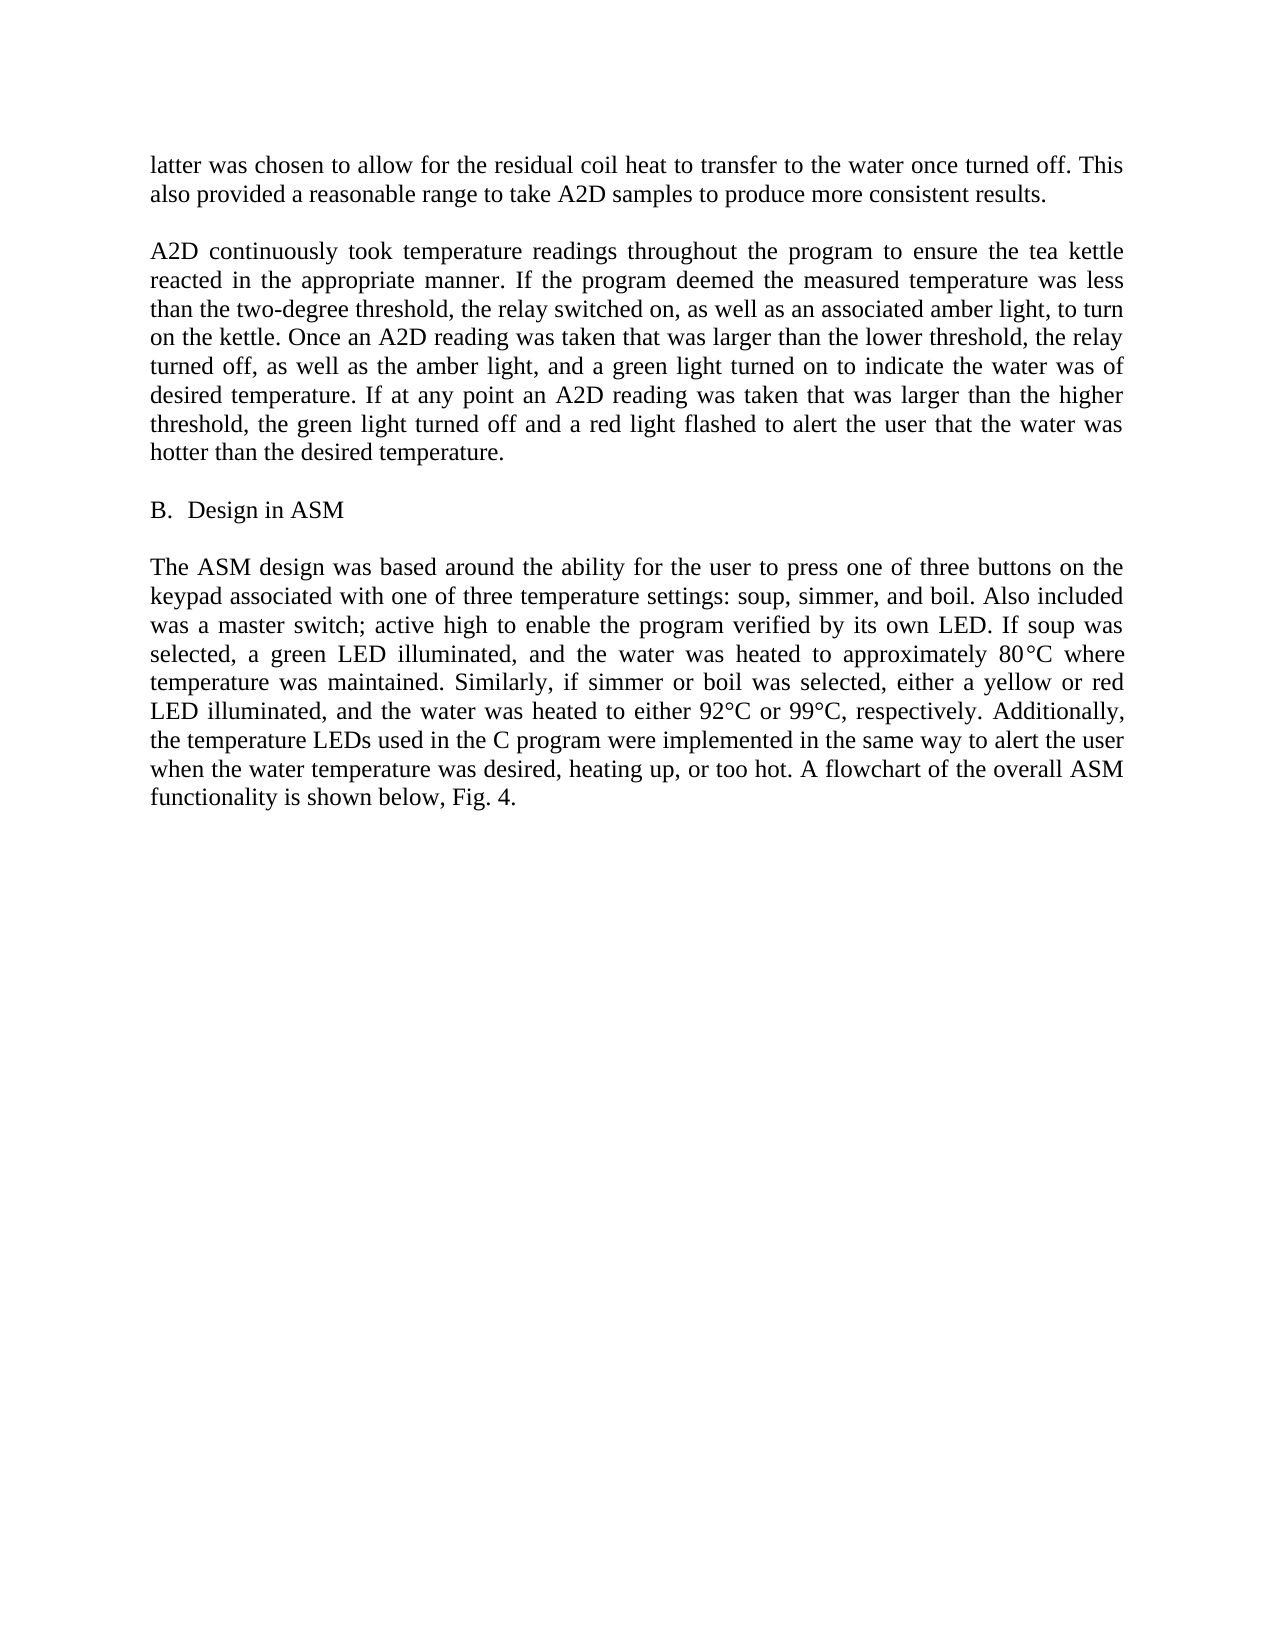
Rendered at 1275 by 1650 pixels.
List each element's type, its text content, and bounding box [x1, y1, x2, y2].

text A2D continuously took temperature readings throughout the program to ensure the tea kettle reacted in the appropriate manner. If the program deemed the measured temperature was less than the two-degree threshold, the relay switched on, as well as an associated amber light, to turn on the kettle. Once an A2D reading was taken that was larger than the lower threshold, the relay turned off, as well as the amber light, and a green light turned on to indicate the water was of desired temperature. If at any point an A2D reading was taken that was larger than the higher threshold, the green light turned off and a red light flashed to alert the user that the water was hotter than the desired temperature. [150, 236, 1125, 466]
text The ASM design was based around the ability for the user to press one of three buttons on the keypad associated with one of three temperature settings: soup, simmer, and boil. Also included was a master switch; active high to enable the program verified by its own LED. If soup was selected, a green LED illuminated, and the water was heated to approximately 80°C where temperature was maintained. Similarly, if simmer or boil was selected, either a yellow or red LED illuminated, and the water was heated to either 92°C or 99°C, respectively. Additionally, the temperature LEDs used in the C program were implemented in the same way to alert the user when the water temperature was desired, heating up, or too hot. A flowchart of the overall ASM functionality is shown below, Fig. 4. [150, 552, 1125, 811]
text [150, 150, 1125, 207]
list Design in ASM [150, 495, 1125, 524]
